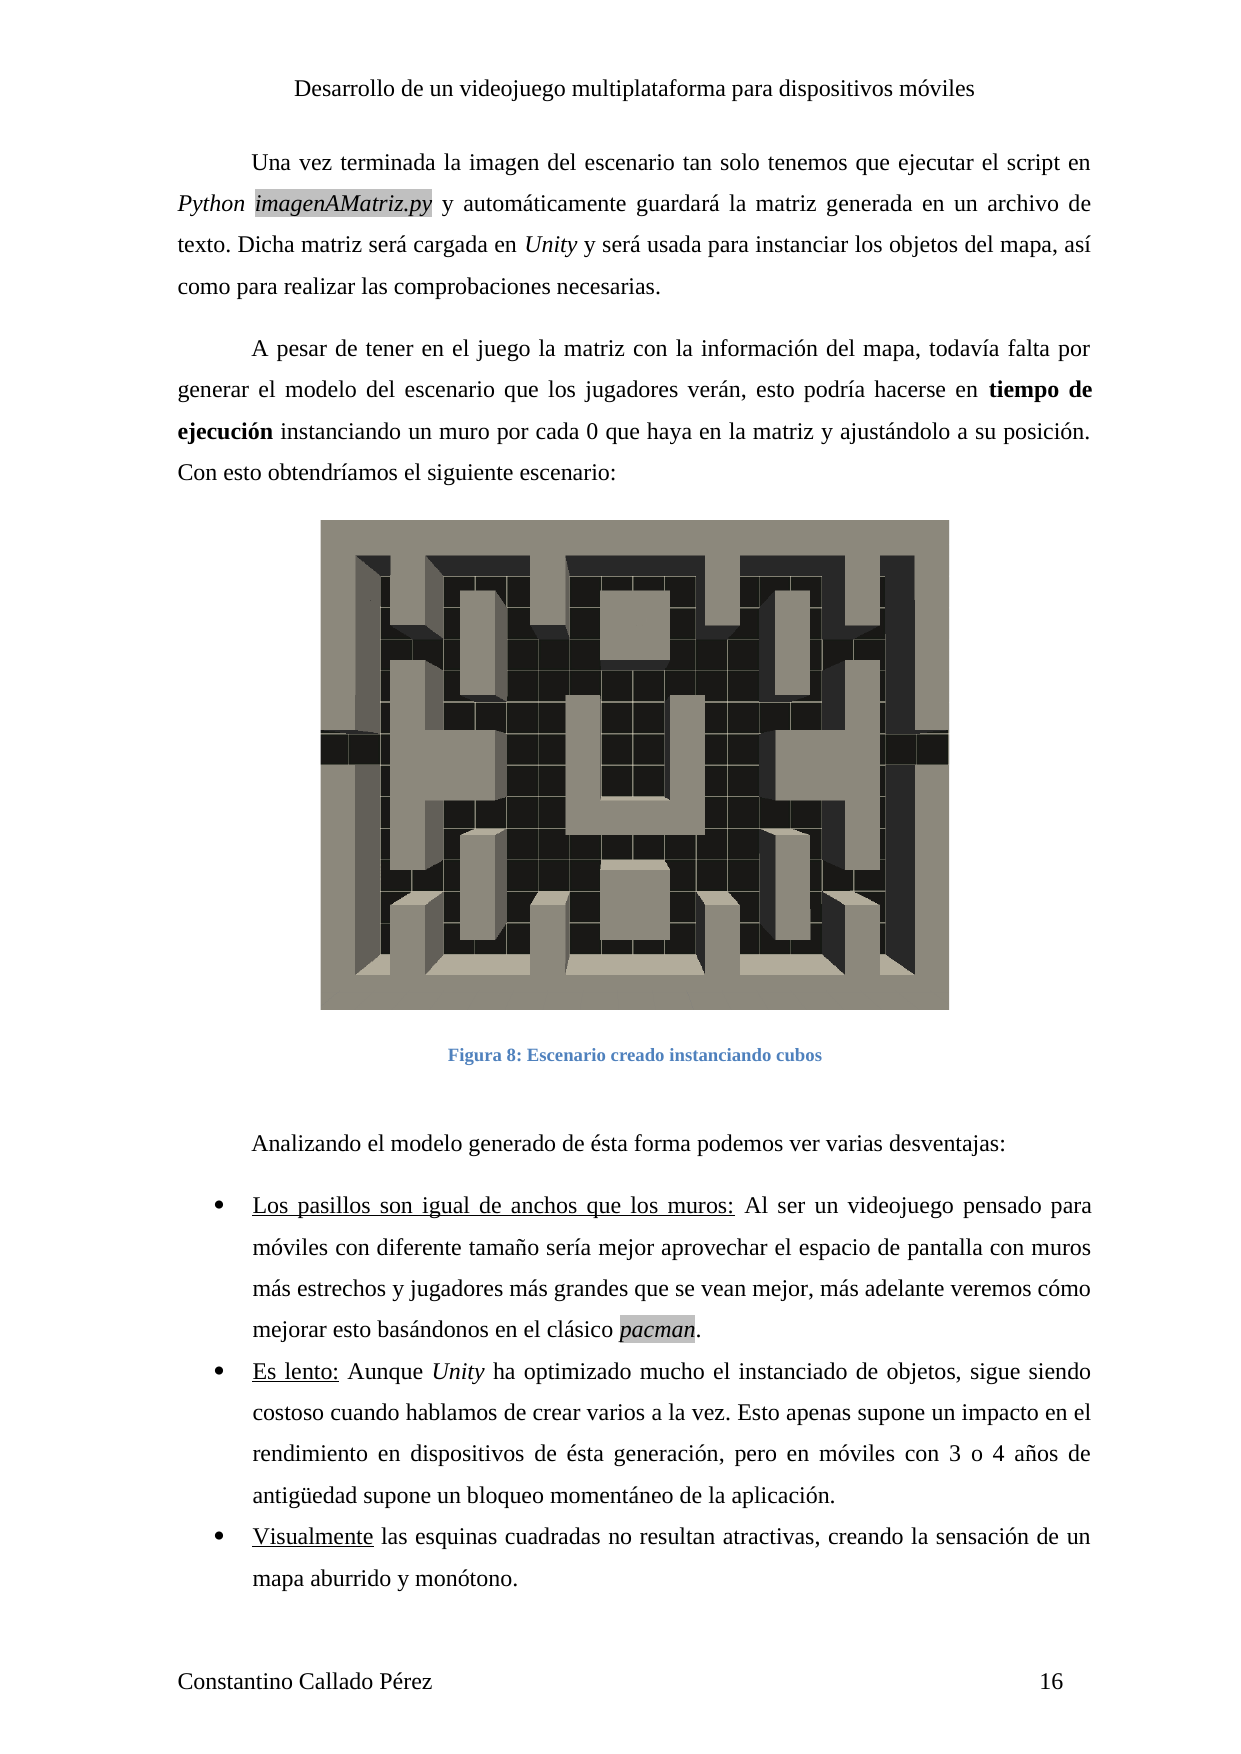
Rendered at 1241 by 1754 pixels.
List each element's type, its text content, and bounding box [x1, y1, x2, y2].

list Visualmente las esquinas cuadradas no resultan atractivas, creando la sensación de un mapa aburrido y monótono. [215, 1522, 1092, 1591]
list Es lento: Aunque Unity ha optimizado mucho el instanciado de objetos, sigue siendo costoso cuando hablamos de crear varios a la vez. Esto apenas supone un impacto en el rendimiento en dispositivos de ésta generación, pero en móviles con 3 o 4 años de antigüedad supone un bloqueo momentáneo de la aplicación. [215, 1357, 1092, 1508]
text Una vez terminada la imagen del escenario tan solo tenemos que ejecutar el script en Python imagenAMatriz.py y automáticamente guardará la matriz generada en un archivo de texto. Dicha matriz será cargada en Unity y será usada para instanciar los objetos del mapa, así como para realizar las comprobaciones necesarias. [177, 148, 1092, 299]
text Analizando el modelo generado de ésta forma podemos ver varias desventajas: [177, 1129, 1092, 1157]
list Los pasillos son igual de anchos que los muros: Al ser un videojuego pensado para móviles con diferente tamaño sería mejor aprovechar el espacio de pantalla con muros más estrechos y jugadores más grandes que se vean mejor, más adelante veremos cómo mejorar esto basándonos en el clásico pacman. [215, 1191, 1092, 1343]
picture [320, 520, 950, 1010]
